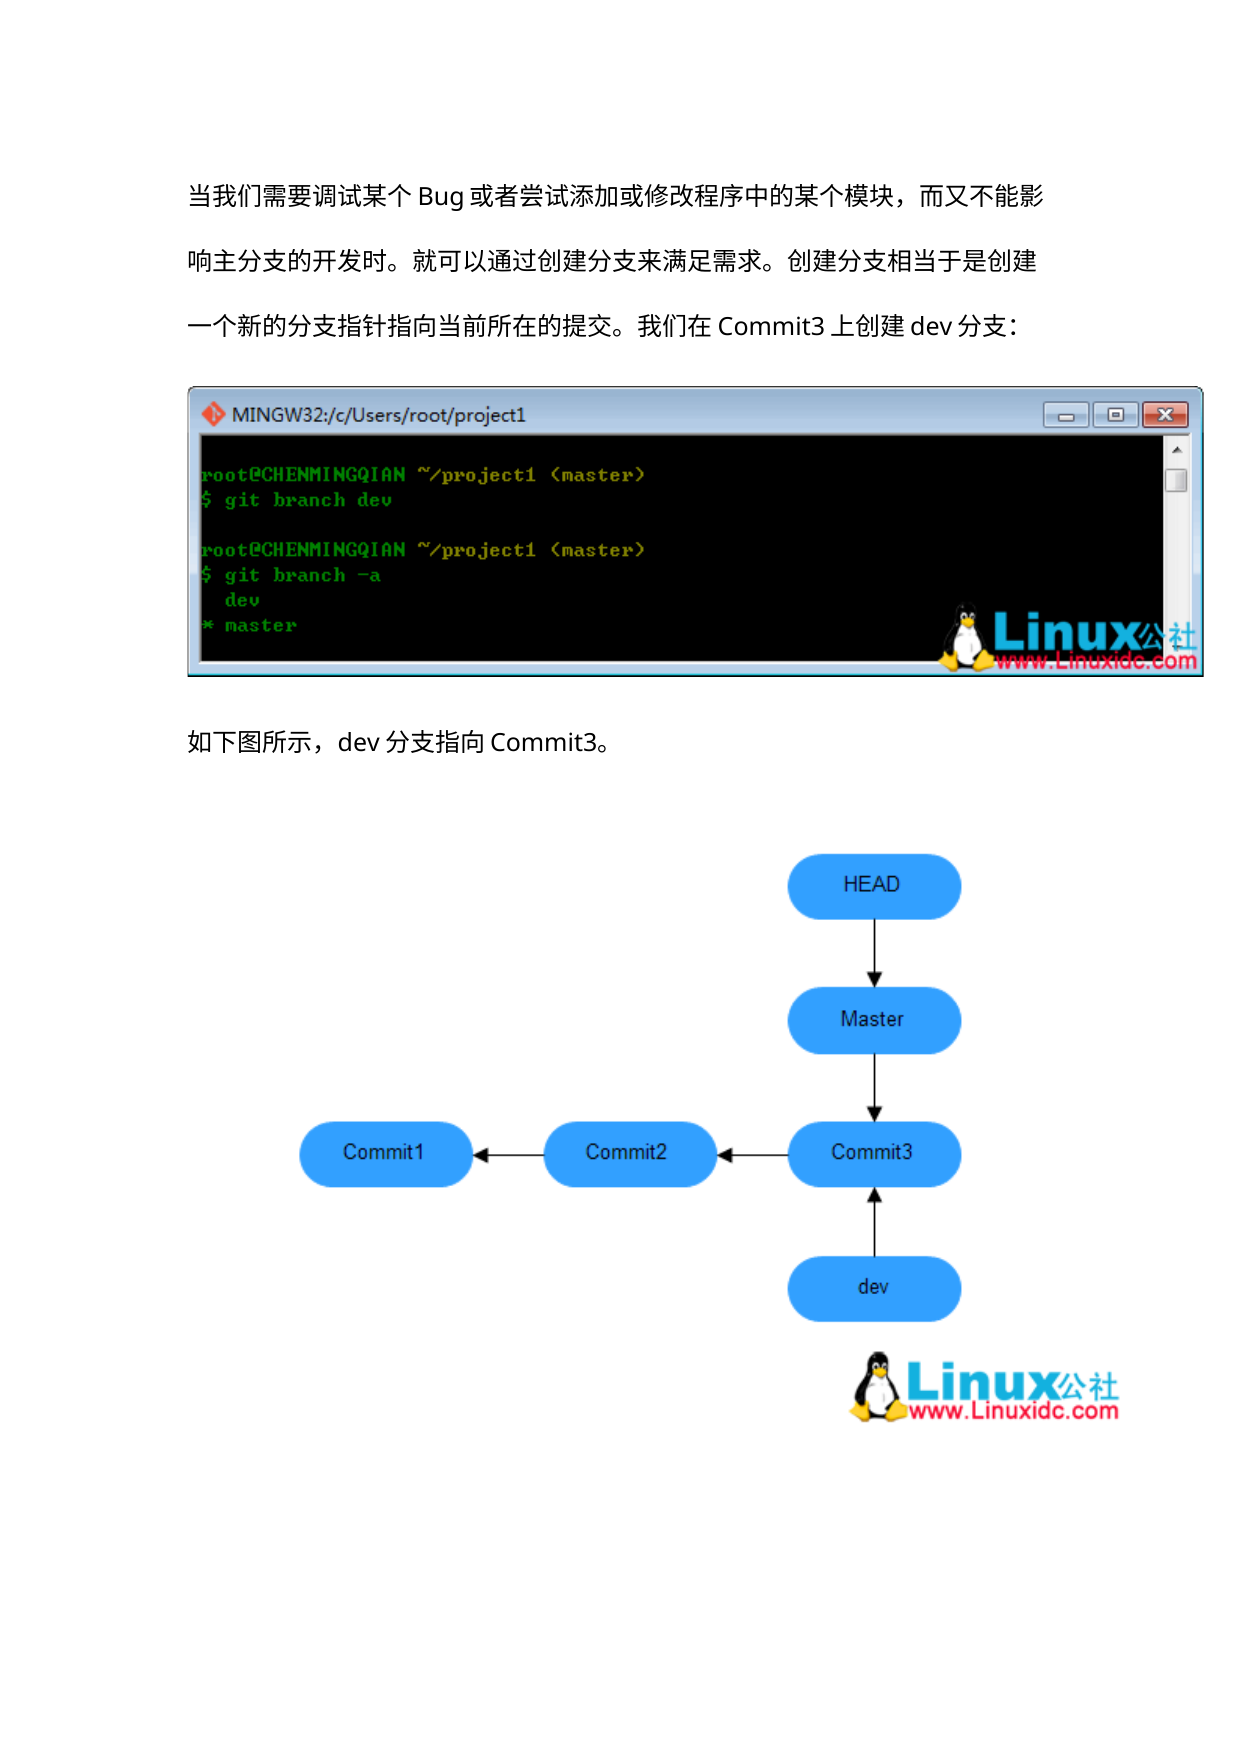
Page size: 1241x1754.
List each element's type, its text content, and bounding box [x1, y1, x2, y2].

picture [187, 386, 1204, 677]
text 如下图所示，dev分支指向Commit3。 [187, 708, 1053, 773]
text 当我们需要调试某个Bug或者尝试添加或修改程序中的某个模块，而又不能影响主分支的开发时。就可以通过创建分支来满足需求。创建分支相当于是创建一个新的分支指针指向当前所在的提交。我们在Commit3上创建dev分支： [187, 162, 1053, 357]
picture [187, 802, 1126, 1427]
